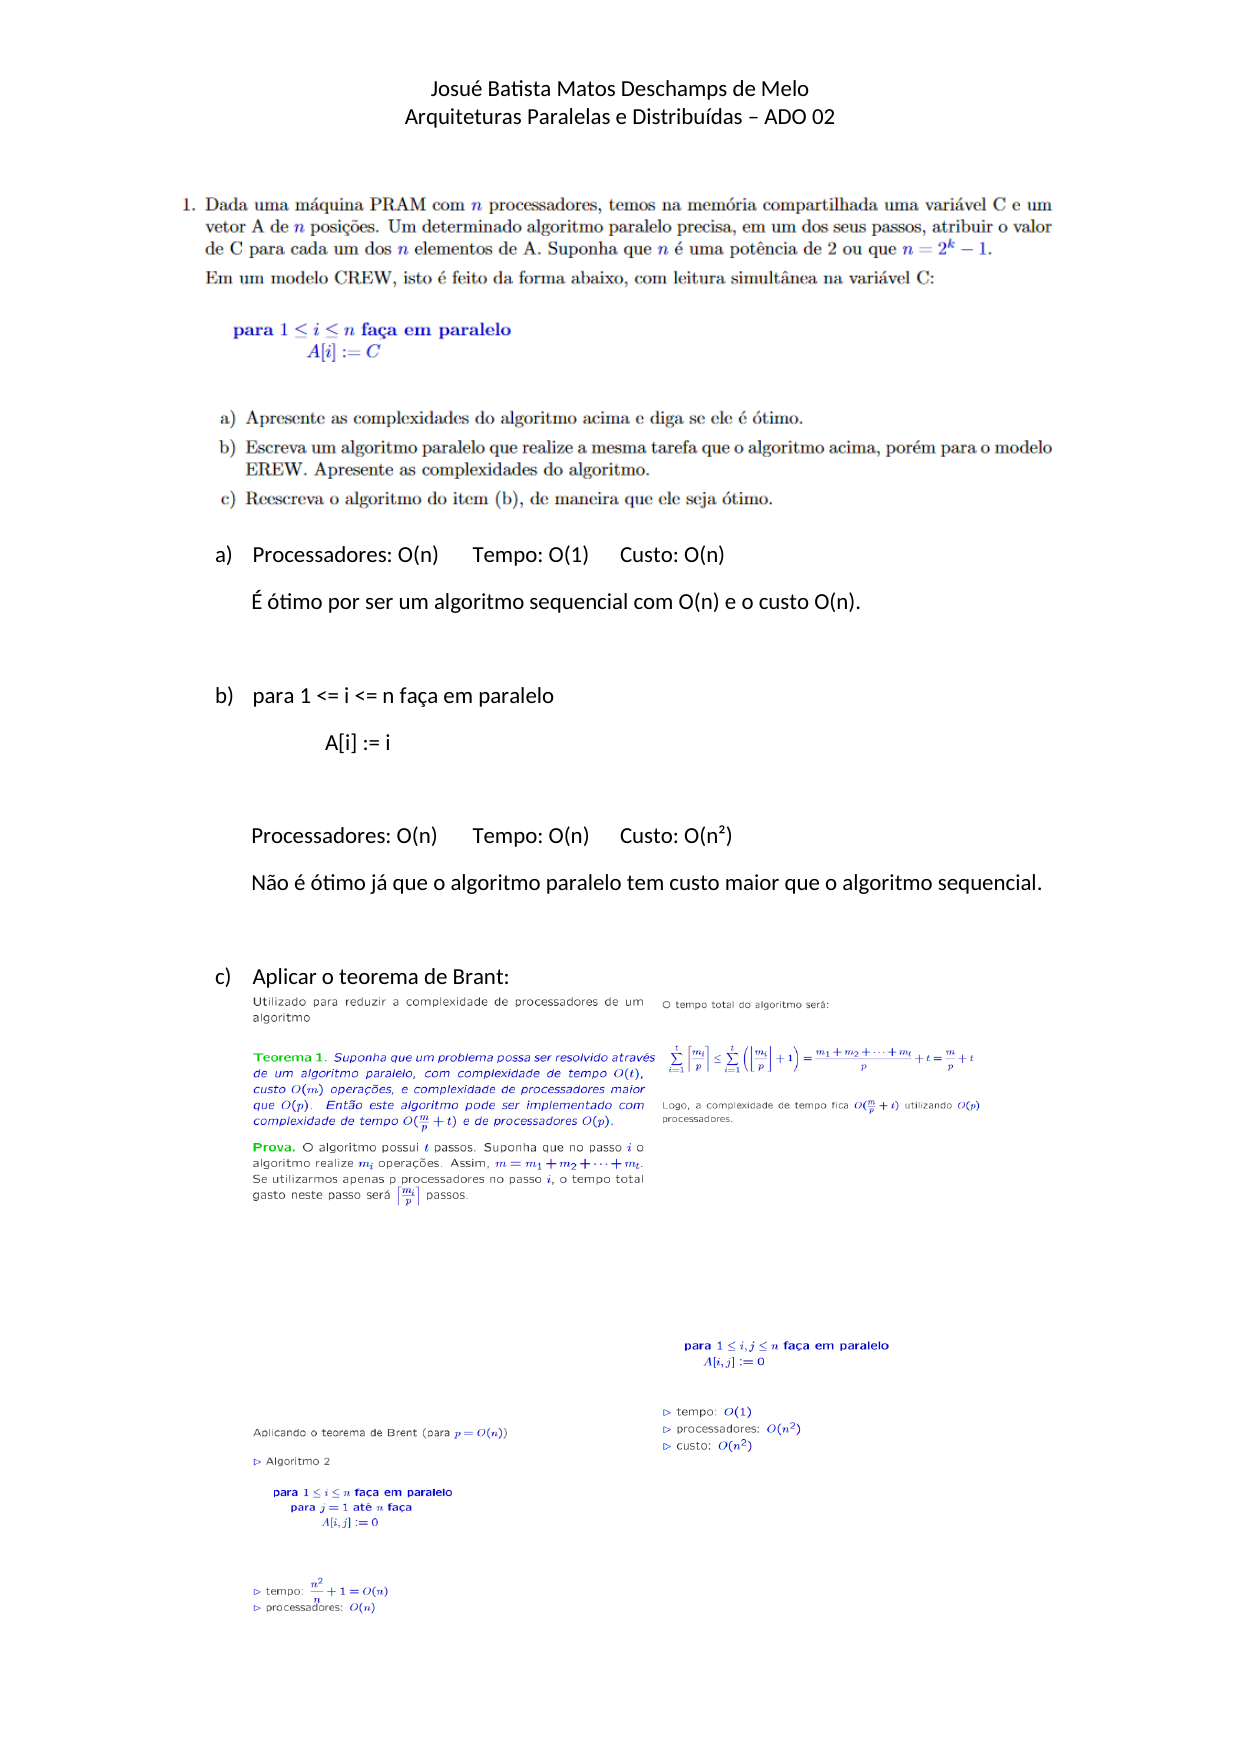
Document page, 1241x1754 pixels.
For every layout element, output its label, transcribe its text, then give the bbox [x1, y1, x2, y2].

picture [251, 992, 658, 1210]
picture [177, 194, 1063, 522]
list Processadores: O(n) Tempo: O(1) Custo: O(n) [215, 540, 1063, 568]
text É ótimo por ser um algoritmo sequencial com O(n) e o custo O(n). [177, 587, 1063, 615]
picture [661, 1336, 892, 1458]
text Processadores: O(n) Tempo: O(n) Custo: O(n²) [251, 821, 1063, 849]
list para 1 <= i <= n faça em paralelo [215, 681, 1063, 709]
list Aplicar o teorema de Brant: [215, 962, 1063, 990]
text A[i] := i [177, 728, 1063, 756]
picture [251, 1425, 513, 1618]
text Não é ótimo já que o algoritmo paralelo tem custo maior que o algoritmo sequencial. [251, 868, 1063, 896]
picture [659, 994, 980, 1128]
